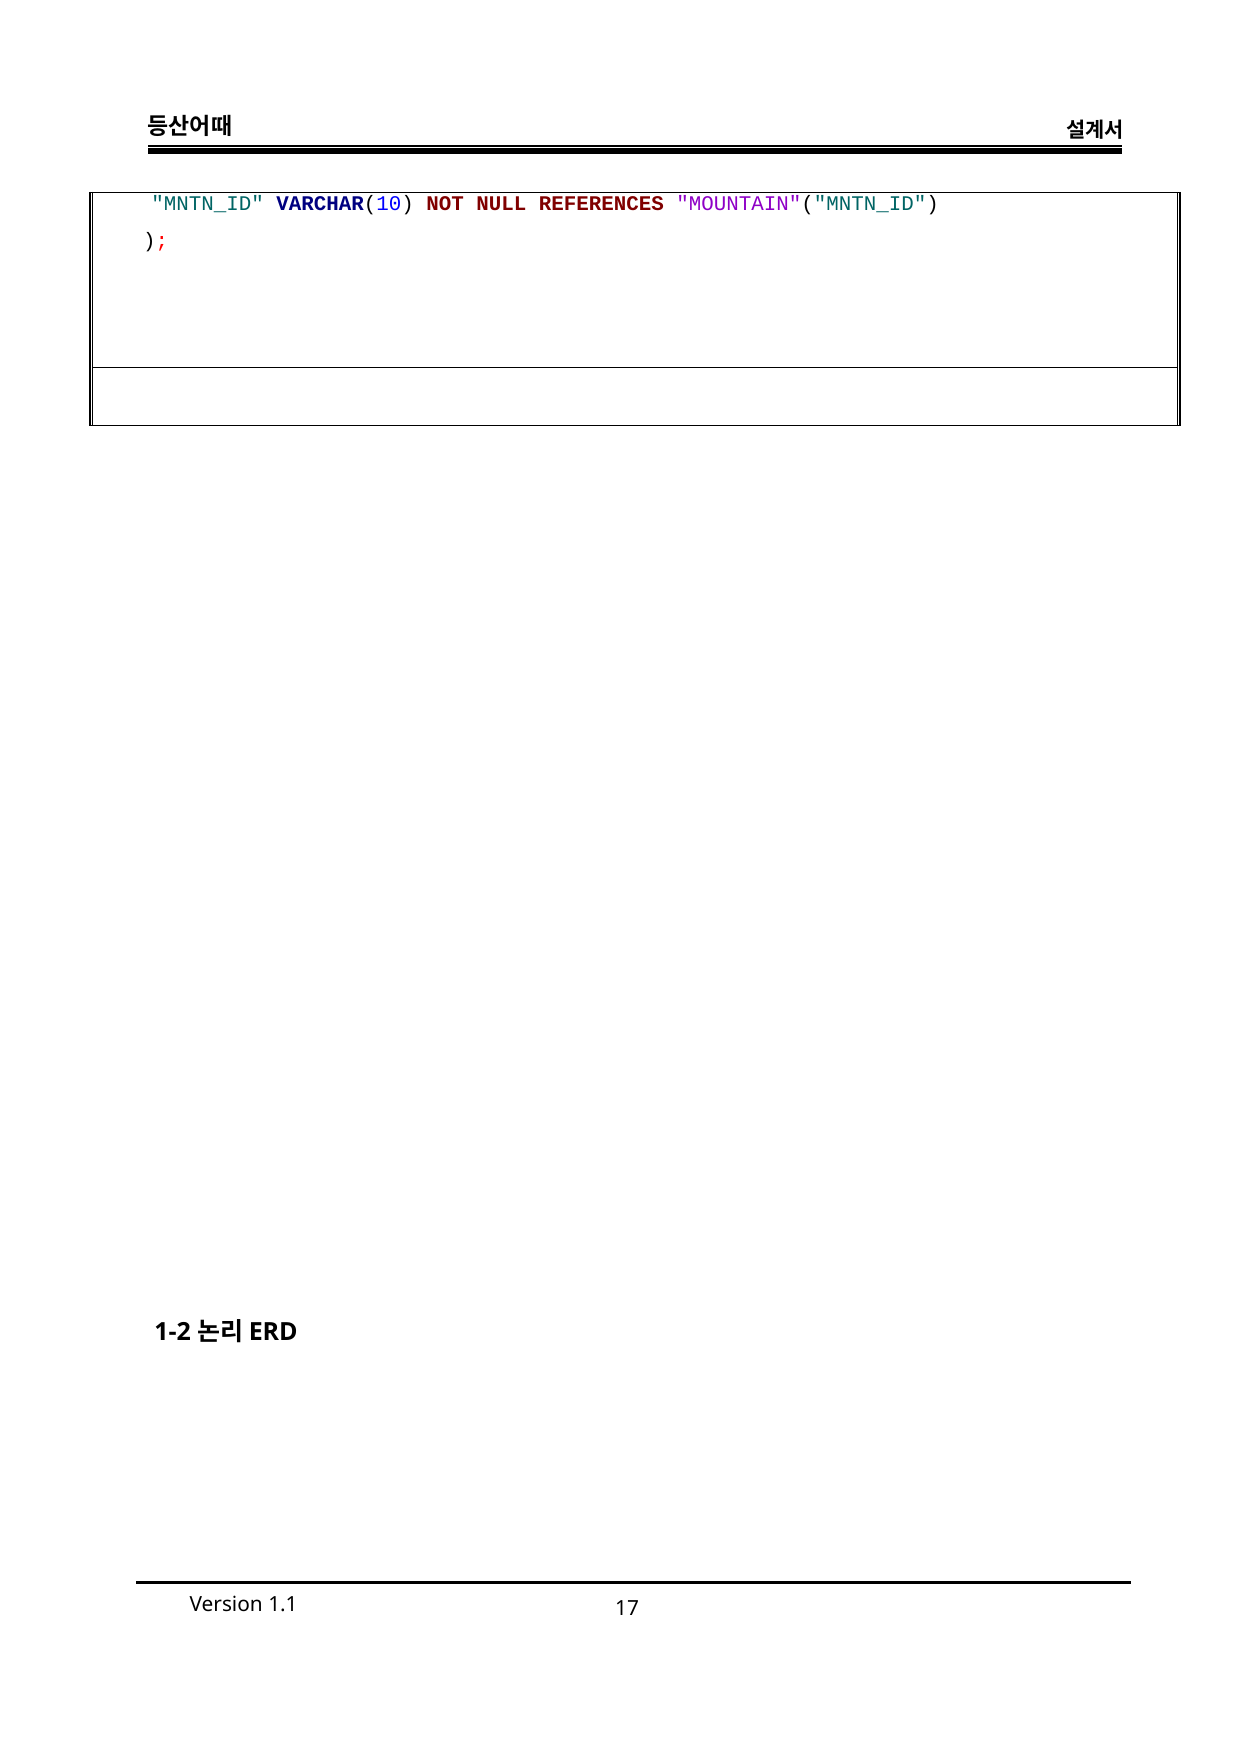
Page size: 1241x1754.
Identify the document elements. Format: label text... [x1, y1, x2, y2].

text 1-2 논리ERD [148, 1311, 1122, 1348]
table_cell [93, 368, 1177, 425]
